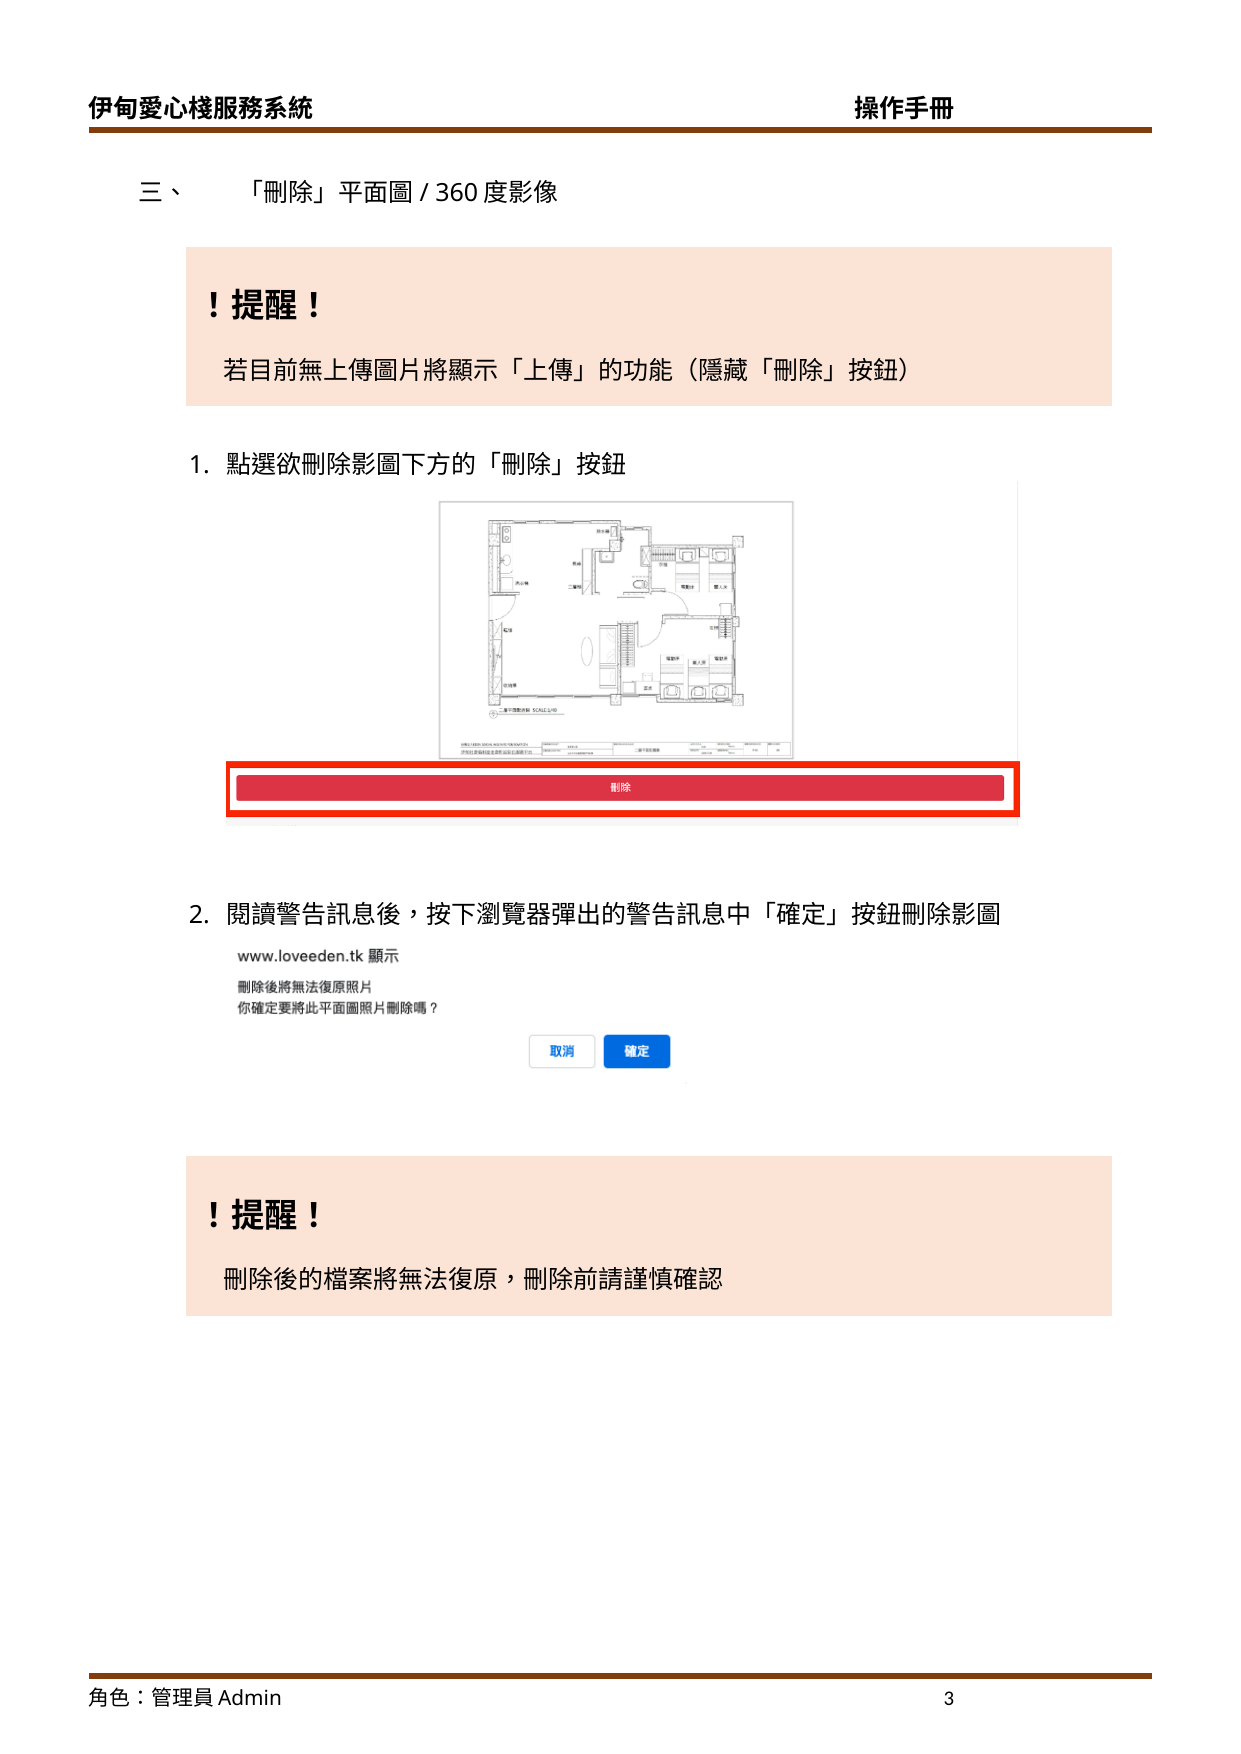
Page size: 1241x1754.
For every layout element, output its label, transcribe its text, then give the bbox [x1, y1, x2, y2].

list 點選欲刪除影圖下方的「刪除」按鈕 [189, 444, 1152, 481]
list 閱讀警告訊息後，按下瀏覽器彈出的警告訊息中「確定」按鈕刪除影圖 [189, 894, 1152, 931]
table_header ！提醒！ 刪除後的檔案將無法復原，刪除前請謹慎確認 [186, 1156, 1112, 1316]
picture [226, 931, 687, 1084]
picture [226, 481, 1024, 826]
table_header ！提醒！ 若目前無上傳圖片將顯示「上傳」的功能（隱藏「刪除」按鈕） [186, 247, 1112, 406]
list 「刪除」平面圖 / 360度影像 [139, 172, 1152, 209]
